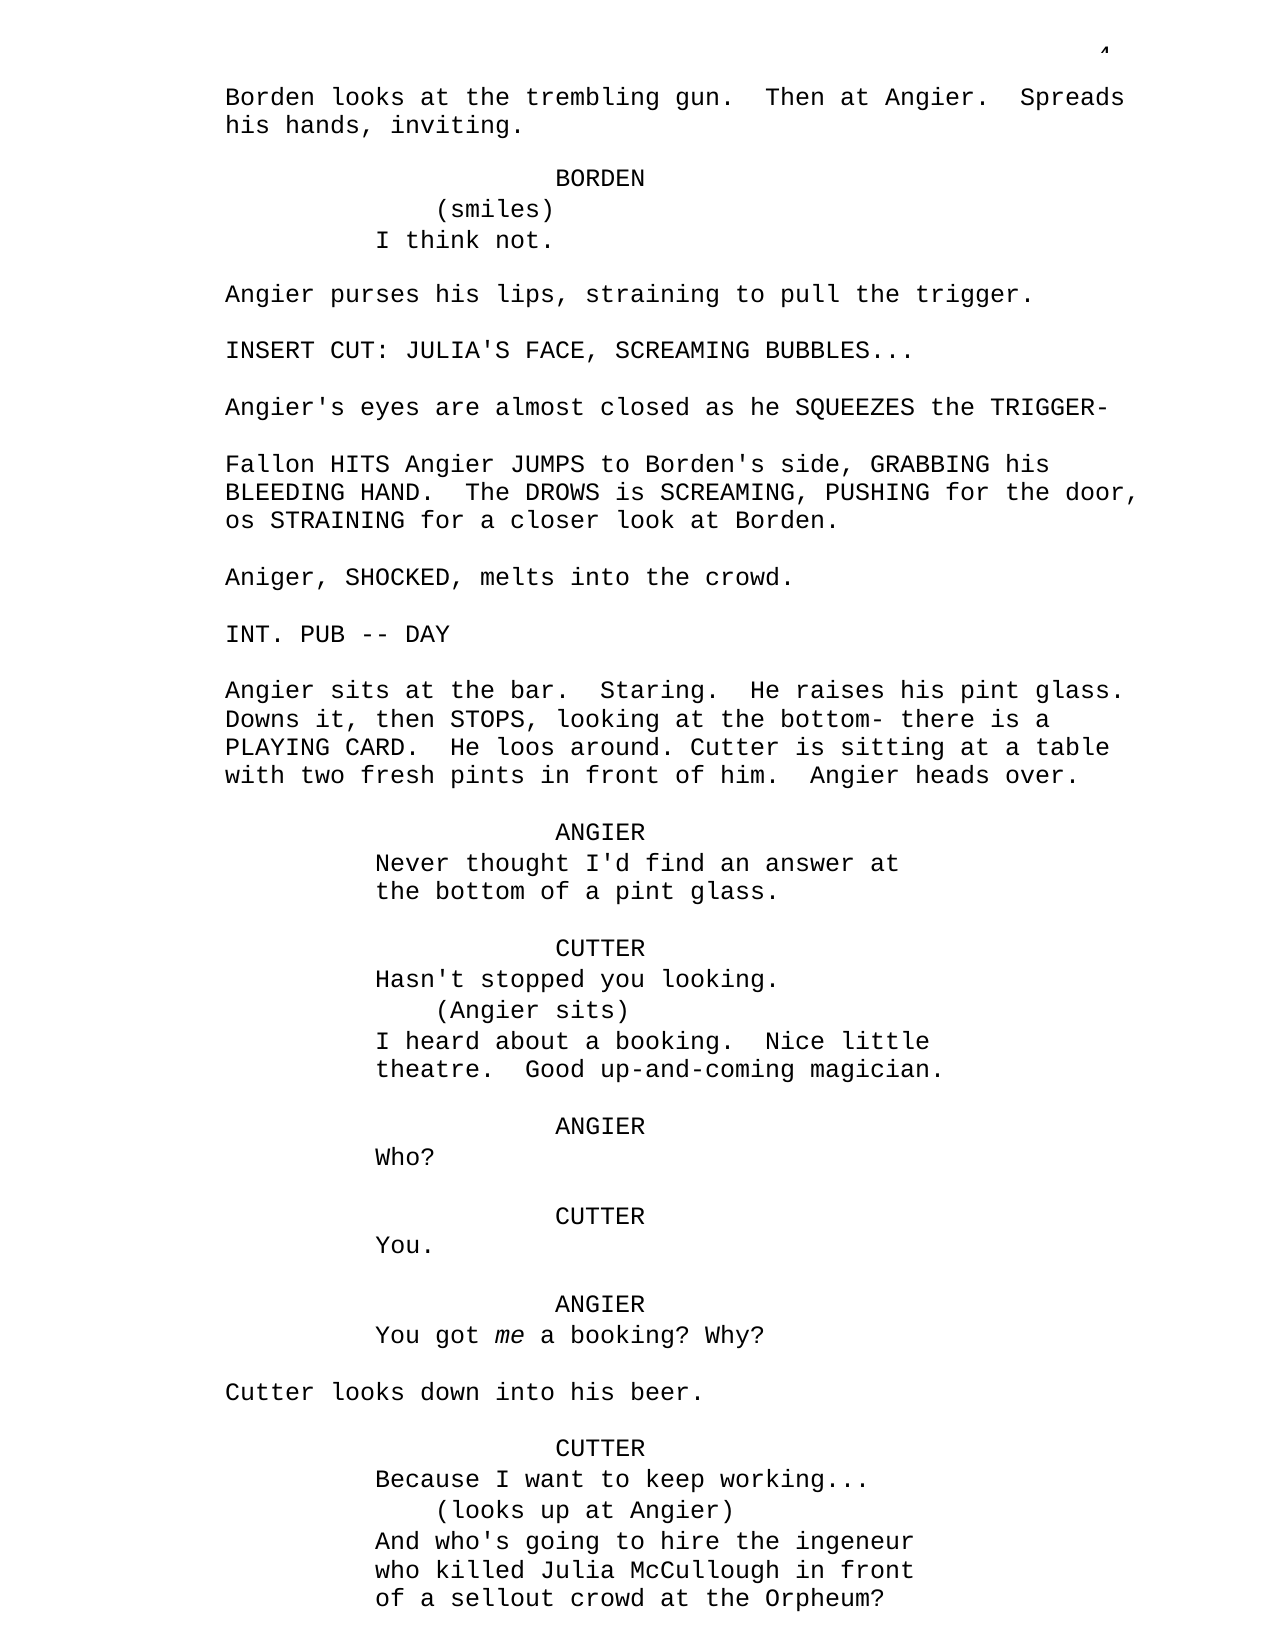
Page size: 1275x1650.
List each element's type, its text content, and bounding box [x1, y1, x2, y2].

text You got me a booking? Why? [375, 1322, 1152, 1351]
text Who? [179, 1144, 435, 1173]
text Never thought I'd find an answer at the bottom of a pint glass. [375, 850, 902, 907]
text Angier's eyes are almost closed as he SQUEEZES the TRIGGER- [225, 394, 1123, 423]
text os STRAINING for a closer look at Borden. Aniger, SHOCKED, melts into the crowd. [225, 508, 842, 593]
text I heard about a booking. Nice little theatre. Good up-and-coming magician. [375, 1028, 945, 1085]
text Angier purses his lips, straining to pull the trigger. INSERT CUT: JULIA'S FACE, SCREAMING BUBBLES... [225, 281, 1123, 366]
text (smiles) I think not. [375, 196, 557, 256]
text CUTTER [555, 1204, 1152, 1232]
text Because I want to keep working... (looks up at Angier) [375, 1467, 872, 1526]
text Borden looks at the trembling gun. Then at Angier. Spreads his hands, inviting. [225, 85, 1125, 141]
text Cutter looks down into his beer. [225, 1379, 842, 1407]
text CUTTER [223, 935, 977, 964]
text Angier sits at the bar. Staring. He raises his pint glass. Downs it, then STOPS, looking at the bottom- there is a PLAYING CARD. He loos around. Cutter is sitting at a table with two fresh pints in front of him. Angier heads over. [225, 678, 1125, 791]
text ANGIER [555, 1292, 1152, 1320]
text INT. PUB -- DAY [225, 621, 842, 649]
text Fallon HITS Angier JUMPS to Borden's side, GRABBING his BLEEDING HAND. The DROWS is SCREAMING, PUSHING for the door, [225, 451, 1140, 508]
text CUTTER [223, 1436, 977, 1464]
text You. [179, 1232, 435, 1261]
text And who's going to hire the ingeneur who killed Julia McCullough in front of a sellout crowd at the Orpheum? [375, 1529, 915, 1614]
text BORDEN [223, 166, 977, 194]
text ANGIER [223, 819, 977, 848]
text ANGIER [223, 1113, 977, 1142]
text Hasn't stopped you looking. (Angier sits) [375, 966, 782, 1026]
